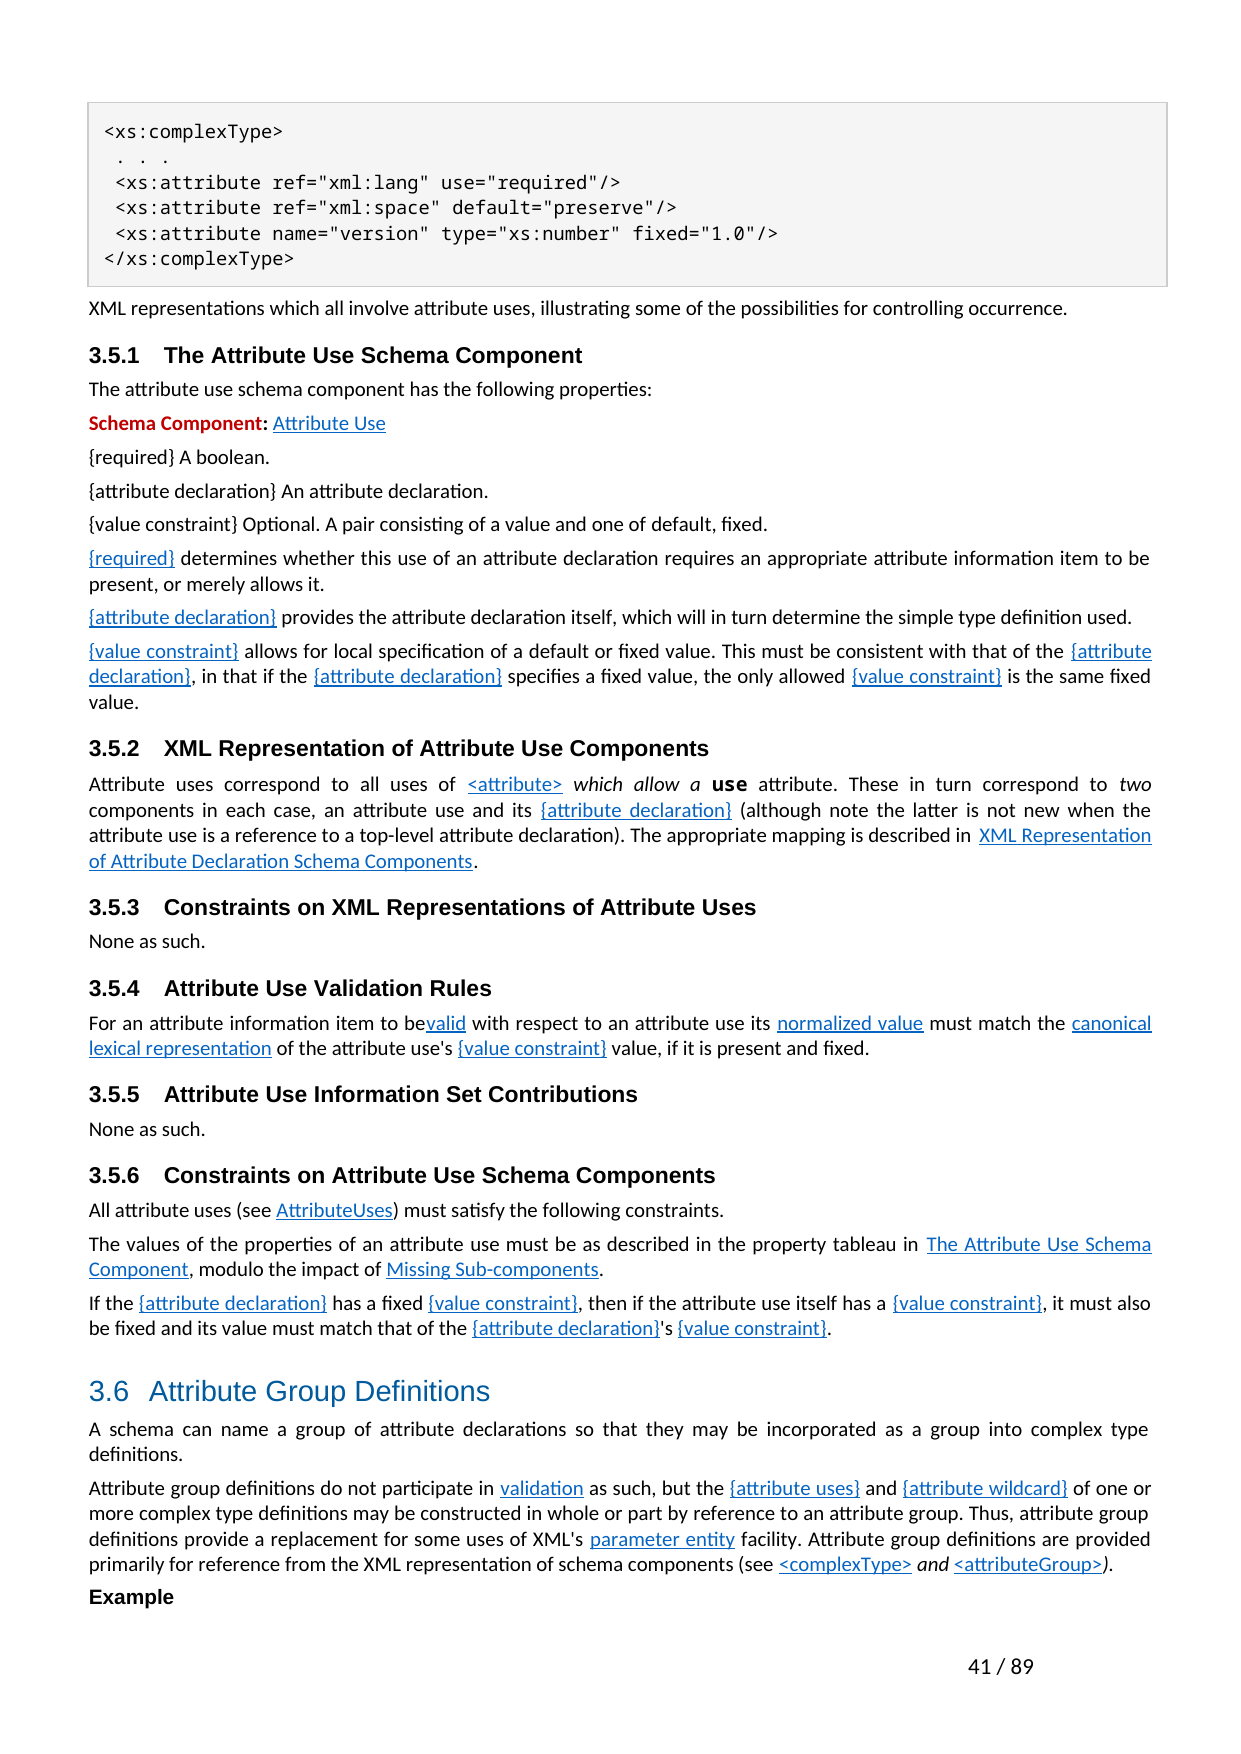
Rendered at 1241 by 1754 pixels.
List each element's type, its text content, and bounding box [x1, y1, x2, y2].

subtitle Constraints on XML Representations of Attribute Uses [88, 894, 1152, 920]
text {required} A boolean. [88, 444, 1152, 469]
text XML representations which all involve attribute uses, illustrating some of the possibilities for controlling occurrence. [88, 296, 1152, 321]
text The values of the properties of an attribute use must be as described in the property tableau in The Attribute Use Schema Component, modulo the impact of Missing Sub-components. [88, 1231, 1152, 1282]
text Attribute uses correspond to all uses of <attribute> which allow a use attribute. These in turn correspond to two components in each case, an attribute use and its {attribute declaration} (although note the latter is not new when the attribute use is a reference to a top-level attribute declaration). The appropriate mapping is described in XML Representation of Attribute Declaration Schema Components. [88, 770, 1152, 873]
subtitle Attribute Use Validation Rules [88, 975, 1152, 1001]
subtitle XML Representation of Attribute Use Components [88, 735, 1152, 762]
subtitle Constraints on Attribute Use Schema Components [88, 1162, 1152, 1189]
subtitle Attribute Use Information Set Contributions [88, 1081, 1152, 1108]
text All attribute uses (see AttributeUses) must satisfy the following constraints. [88, 1197, 1152, 1222]
subtitle The Attribute Use Schema Component [88, 342, 1152, 368]
text {attribute declaration} provides the attribute declaration itself, which will in turn determine the simple type definition used. [88, 604, 1152, 630]
text If the {attribute declaration} has a fixed {value constraint}, then if the attribute use itself has a {value constraint}, it must also be fixed and its value must match that of the {attribute declaration}'s {value constraint}. [88, 1290, 1152, 1341]
text A schema can name a group of attribute declarations so that they may be incorporated as a group into complex type definitions. [88, 1416, 1152, 1467]
text {required} determines whether this use of an attribute declaration requires an appropriate attribute information item to be present, or merely allows it. [88, 545, 1152, 596]
text None as such. [88, 1116, 1152, 1141]
text The attribute use schema component has the following properties: [88, 377, 1152, 402]
text None as such. [88, 929, 1152, 954]
text Attribute group definitions do not participate in validation as such, but the {attribute uses} and {attribute wildcard} of one or more complex type definitions may be constructed in whole or part by reference to an attribute group. Thus, attribute group definitions provide a replacement for some uses of XML's parameter entity facility. Attribute group definitions are provided primarily for reference from the XML representation of schema components (see <complexType> and <attributeGroup>). [88, 1475, 1152, 1577]
text Example [88, 1585, 1152, 1609]
text <xs:complexType> . . . <xs:attribute ref="xml:lang" use="required"/> <xs:attribute ref="xml:space" default="preserve"/> <xs:attribute name="version" type="xs:number" fixed="1.0"/> </xs:complexType> [89, 103, 1166, 286]
text Schema Component: Attribute Use [88, 410, 1152, 436]
subtitle Attribute Group Definitions [88, 1374, 1152, 1408]
text {value constraint} Optional. A pair consisting of a value and one of default, fixed. [88, 512, 1152, 537]
text For an attribute information item to bevalid with respect to an attribute use its normalized value must match the canonical lexical representation of the attribute use's {value constraint} value, if it is present and fixed. [88, 1010, 1152, 1061]
text {attribute declaration} An attribute declaration. [88, 478, 1152, 503]
text {value constraint} allows for local specification of a default or fixed value. This must be consistent with that of the {attribute declaration}, in that if the {attribute declaration} specifies a fixed value, the only allowed {value constraint} is the same fixed value. [88, 638, 1152, 714]
